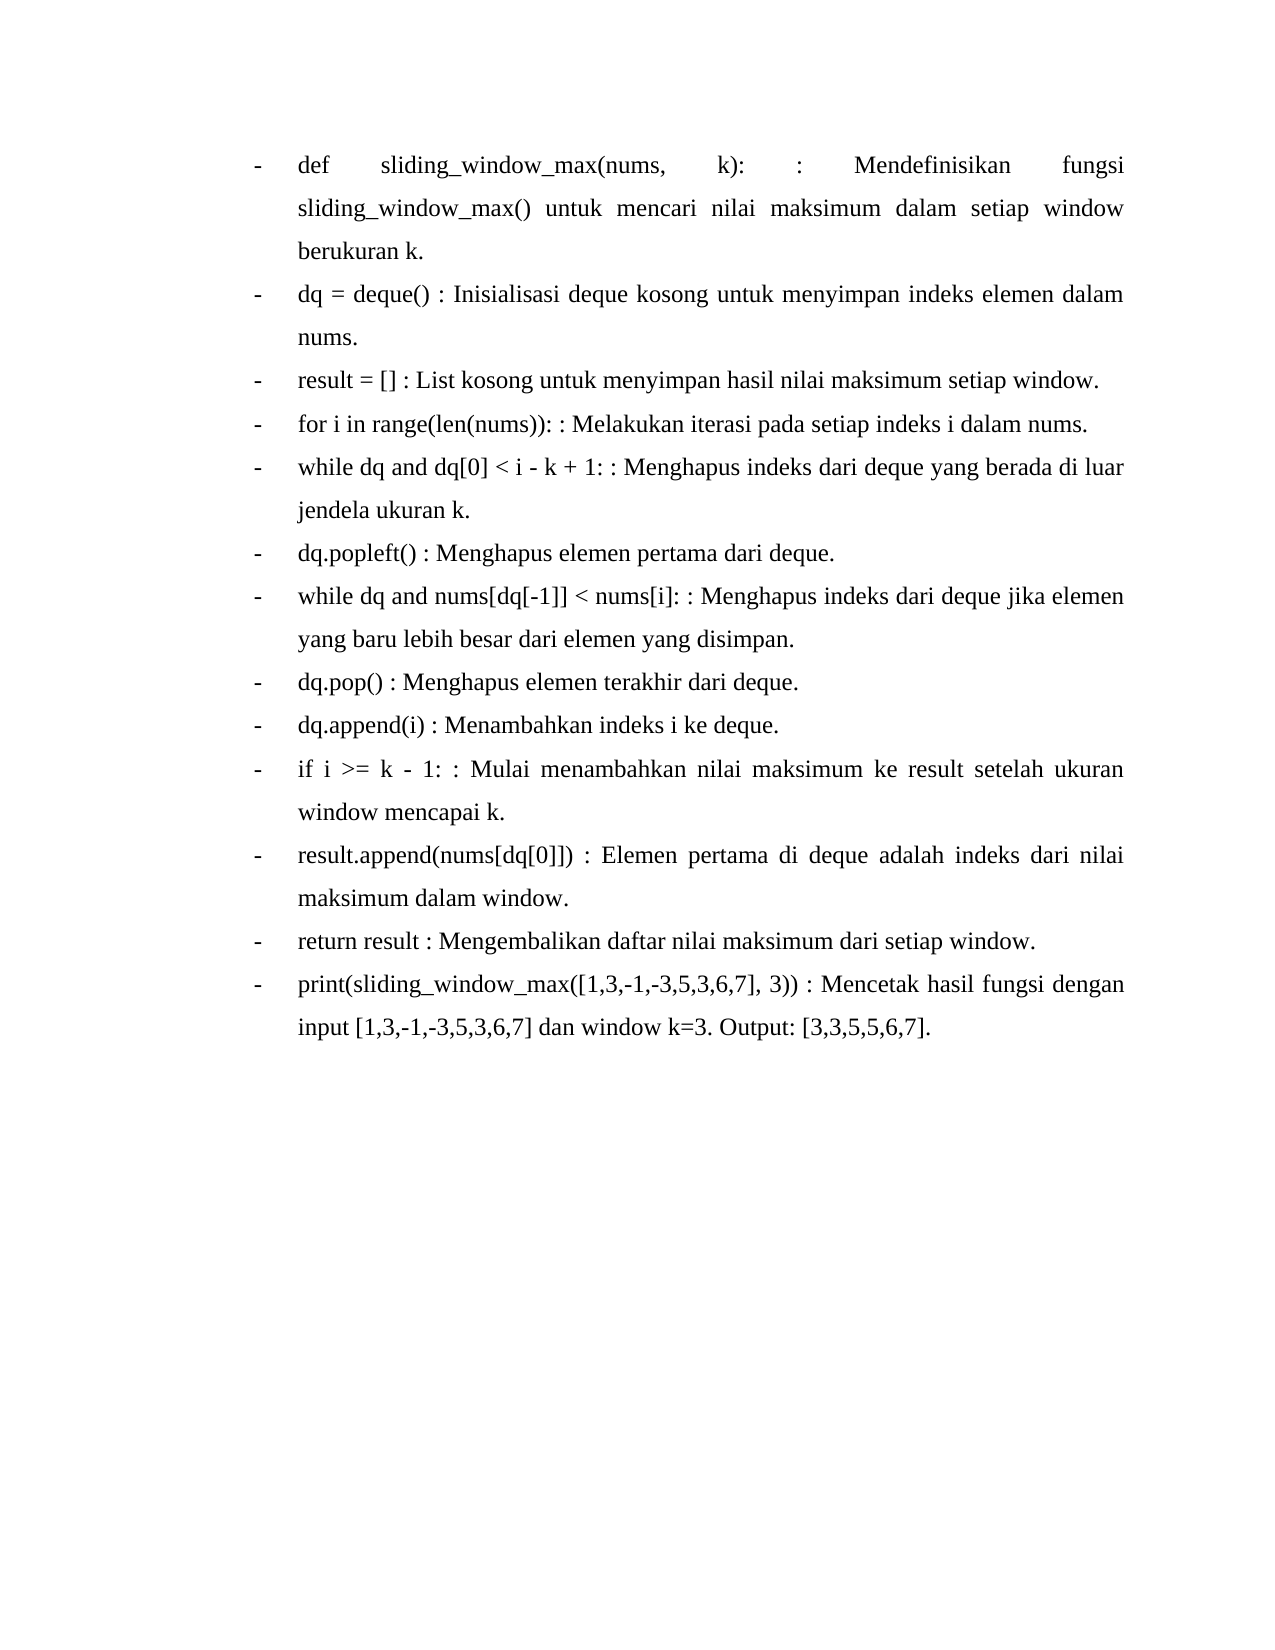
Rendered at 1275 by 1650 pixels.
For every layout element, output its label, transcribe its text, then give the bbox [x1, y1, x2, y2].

list dq.append(i) : Menambahkan indeks i ke deque. [253, 711, 1125, 739]
list dq.popleft() : Menghapus elemen pertama dari deque. [253, 538, 1125, 567]
list def sliding_window_max(nums, k): : Mendefinisikan fungsi sliding_window_max() untuk mencari nilai maksimum dalam setiap window berukuran k. [253, 150, 1125, 265]
list result = [] : List kosong untuk menyimpan hasil nilai maksimum setiap window. [253, 366, 1125, 394]
list if i >= k - 1: : Mulai menambahkan nilai maksimum ke result setelah ukuran window mencapai k. [253, 754, 1125, 826]
list dq.pop() : Menghapus elemen terakhir dari deque. [253, 667, 1125, 696]
list for i in range(len(nums)): : Melakukan iterasi pada setiap indeks i dalam nums. [253, 409, 1125, 437]
list result.append(nums[dq[0]]) : Elemen pertama di deque adalah indeks dari nilai maksimum dalam window. [253, 840, 1125, 912]
list while dq and nums[dq[-1]] < nums[i]: : Menghapus indeks dari deque jika elemen yang baru lebih besar dari elemen yang disimpan. [253, 581, 1125, 653]
list while dq and dq[0] < i - k + 1: : Menghapus indeks dari deque yang berada di luar jendela ukuran k. [253, 452, 1125, 524]
list dq = deque() : Inisialisasi deque kosong untuk menyimpan indeks elemen dalam nums. [253, 279, 1125, 351]
list print(sliding_window_max([1,3,-1,-3,5,3,6,7], 3)) : Mencetak hasil fungsi dengan input [1,3,-1,-3,5,3,6,7] dan window k=3. Output: [3,3,5,5,6,7]. [253, 969, 1125, 1041]
list return result : Mengembalikan daftar nilai maksimum dari setiap window. [253, 926, 1125, 955]
